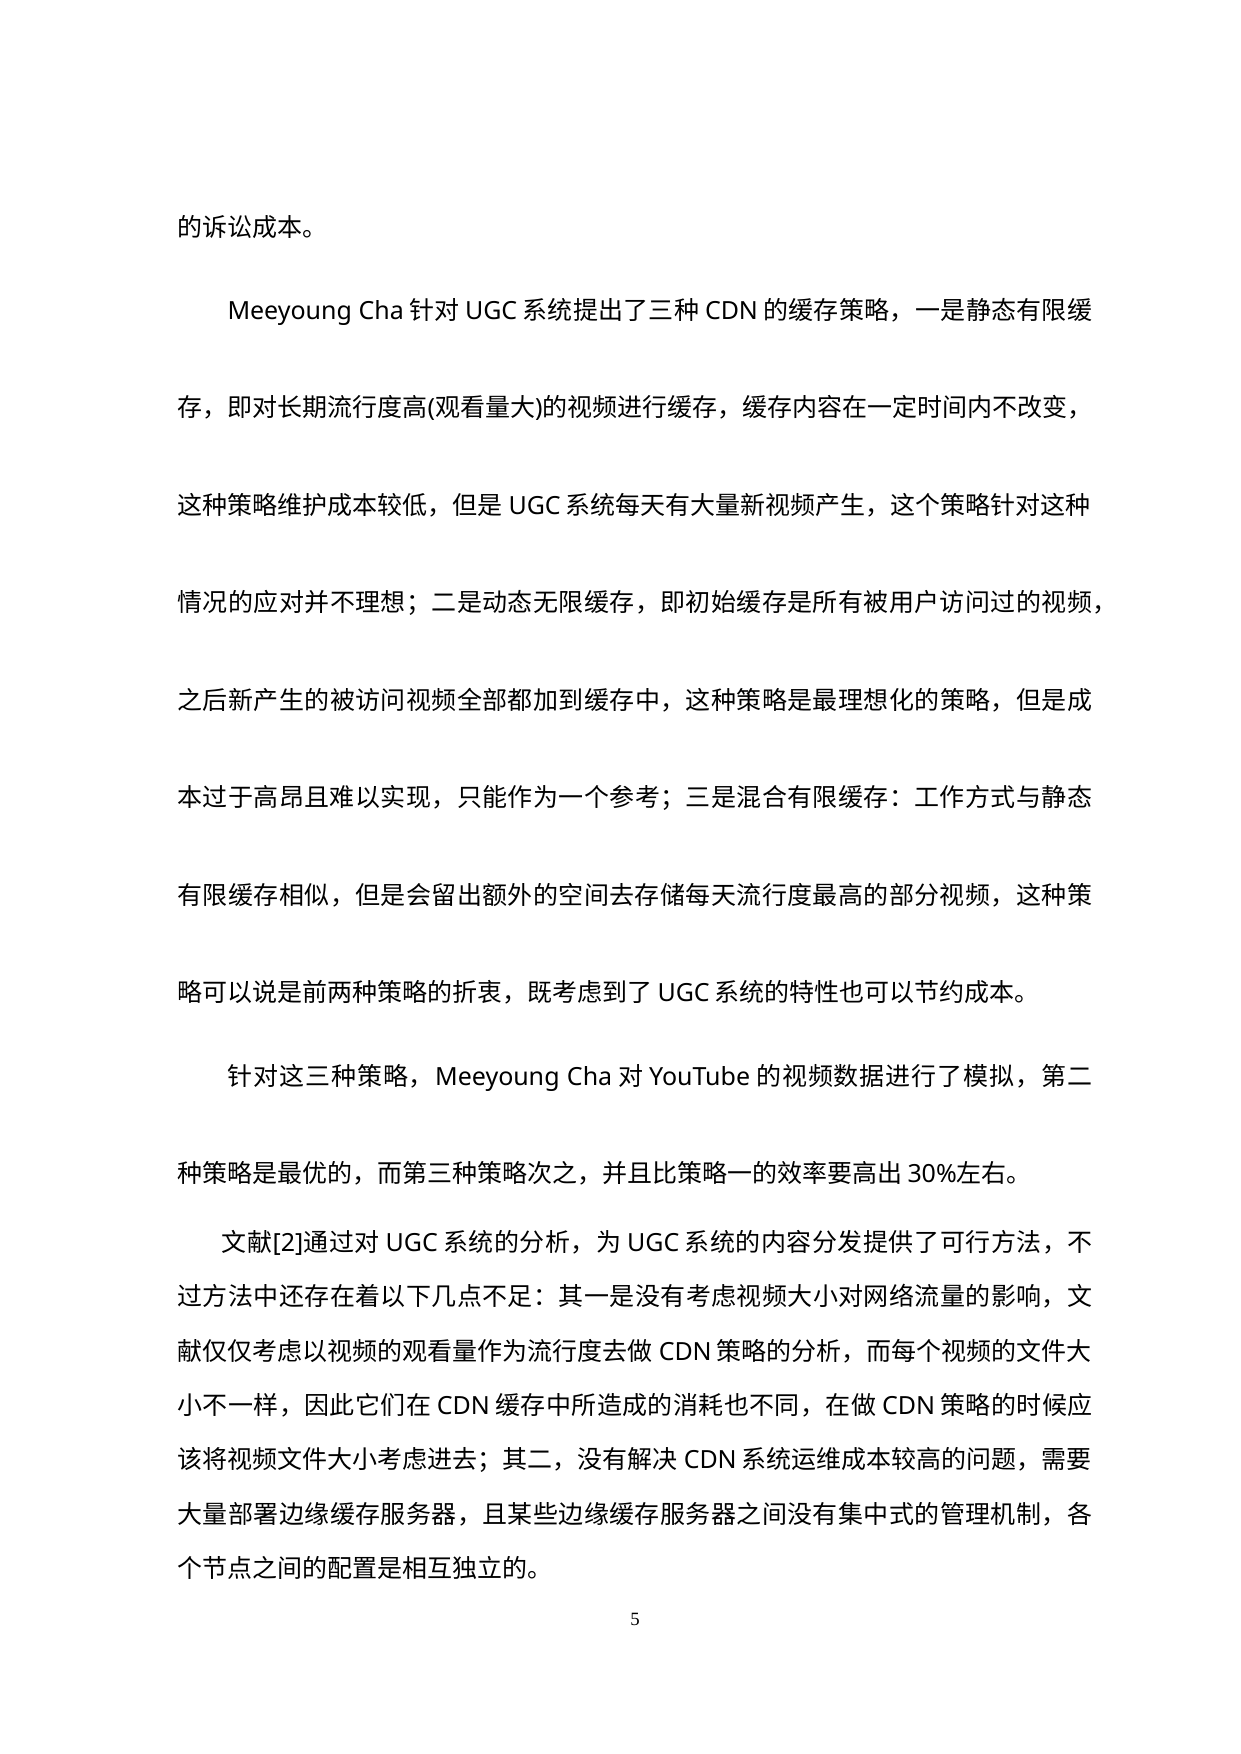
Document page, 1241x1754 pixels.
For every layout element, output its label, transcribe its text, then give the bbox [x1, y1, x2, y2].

text 文献[2]通过对UGC系统的分析，为UGC系统的内容分发提供了可行方法，不过方法中还存在着以下几点不足：其一是没有考虑视频大小对网络流量的影响，文献仅仅考虑以视频的观看量作为流行度去做CDN策略的分析，而每个视频的文件大小不一样，因此它们在CDN缓存中所造成的消耗也不同，在做CDN策略的时候应该将视频文件大小考虑进去；其二，没有解决CDN系统运维成本较高的问题，需要大量部署边缘缓存服务器，且某些边缘缓存服务器之间没有集中式的管理机制，各个节点之间的配置是相互独立的。 [177, 1222, 1092, 1585]
text 针对这三种策略，Meeyoung Cha对YouTube的视频数据进行了模拟，第二种策略是最优的，而第三种策略次之，并且比策略一的效率要高出30%左右。 [177, 1042, 1092, 1204]
text Meeyoung Cha针对UGC系统提出了三种CDN的缓存策略，一是静态有限缓存，即对长期流行度高(观看量大)的视频进行缓存，缓存内容在一定时间内不改变，这种策略维护成本较低，但是UGC系统每天有大量新视频产生，这个策略针对这种情况的应对并不理想；二是动态无限缓存，即初始缓存是所有被用户访问过的视频，之后新产生的被访问视频全部都加到缓存中，这种策略是最理想化的策略，但是成本过于高昂且难以实现，只能作为一个参考；三是混合有限缓存：工作方式与静态有限缓存相似，但是会留出额外的空间去存储每天流行度最高的部分视频，这种策略可以说是前两种策略的折衷，既考虑到了UGC系统的特性也可以节约成本。 [177, 276, 1092, 1023]
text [177, 193, 1092, 258]
